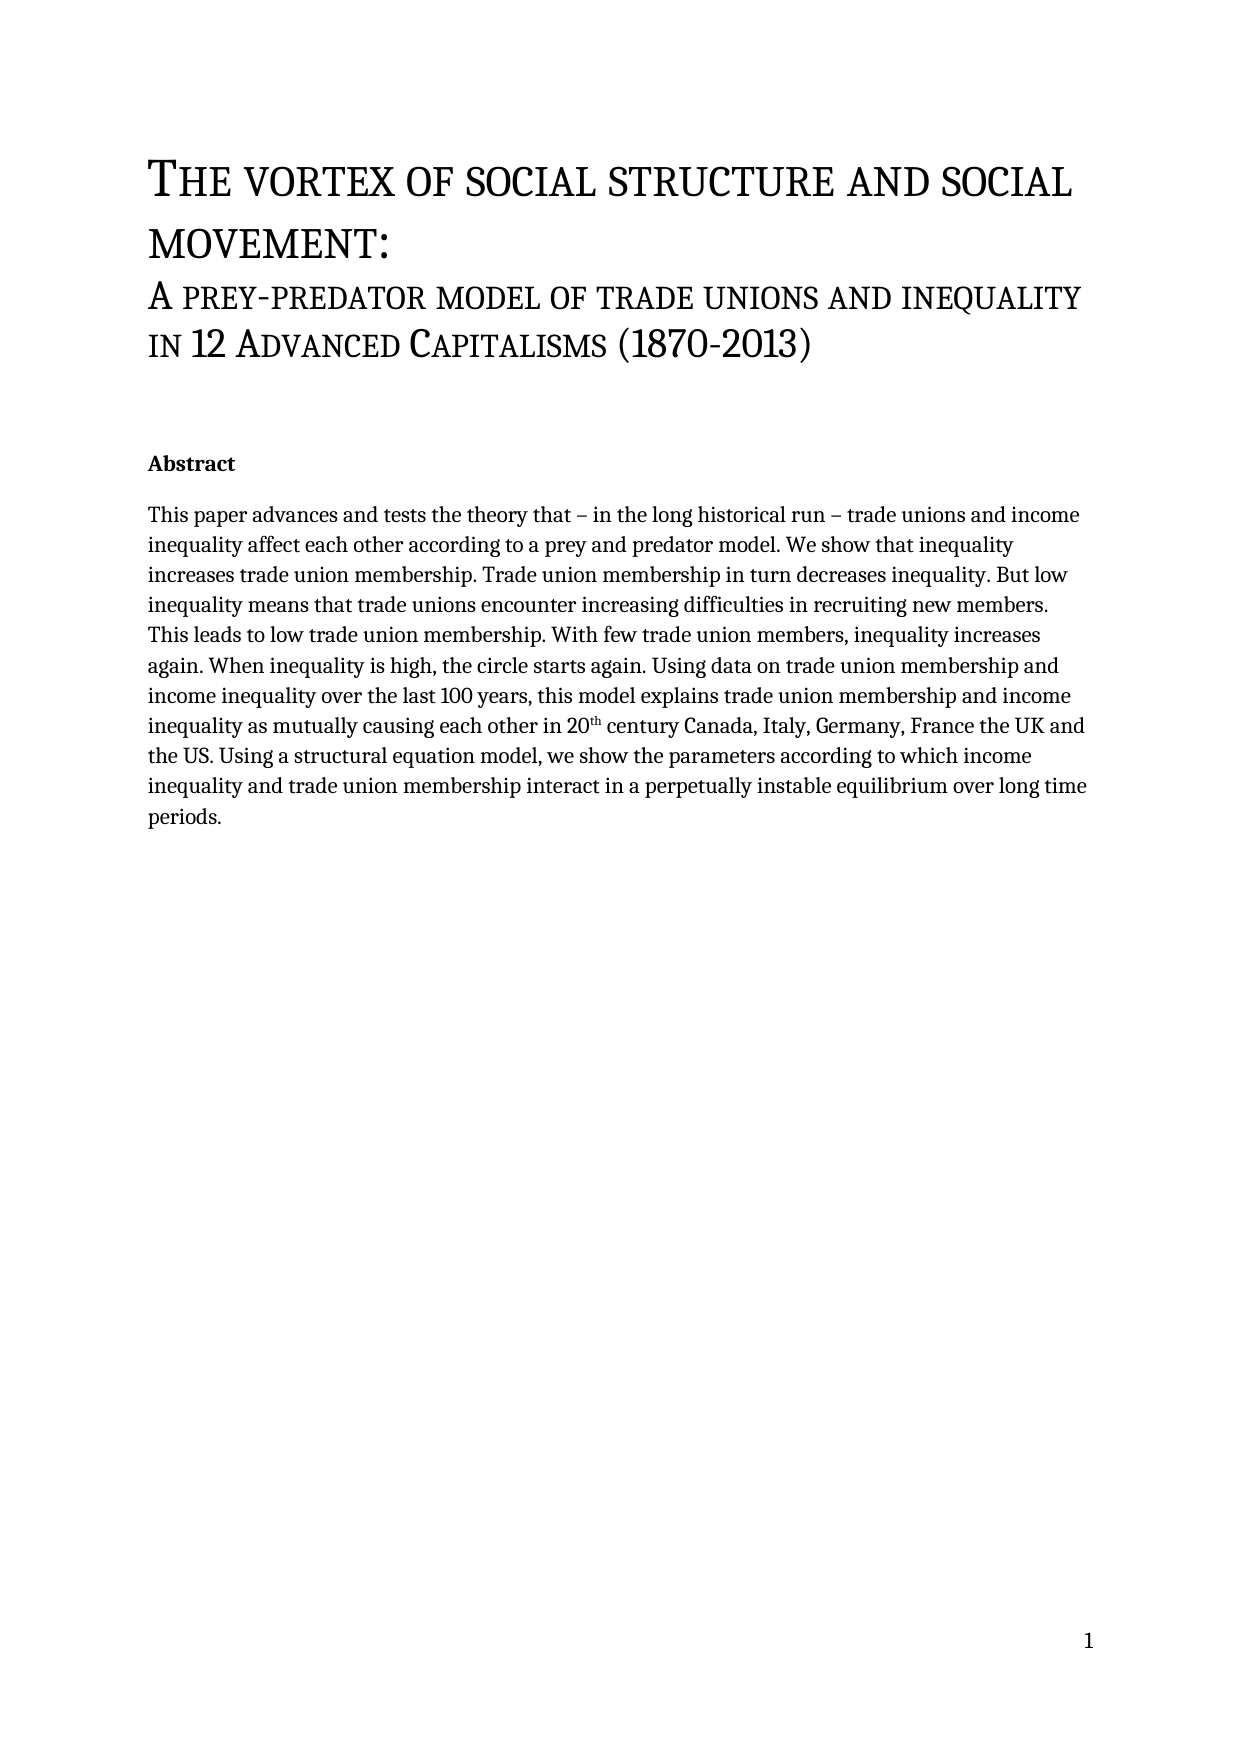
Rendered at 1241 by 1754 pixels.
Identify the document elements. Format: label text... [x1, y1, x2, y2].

text This paper advances and tests the theory that – in the long historical run – trade unions and income inequality affect each other according to a prey and predator model. We show that inequality increases trade union membership. Trade union membership in turn decreases inequality. But low inequality means that trade unions encounter increasing difficulties in recruiting new members. This leads to low trade union membership. With few trade union members, inequality increases again. When inequality is high, the circle starts again. Using data on trade union membership and income inequality over the last 100 years, this model explains trade union membership and income inequality as mutually causing each other in 20th century Canada, Italy, Germany, France the UK and the US. Using a structural equation model, we show the parameters according to which income inequality and trade union membership interact in a perpetually instable equilibrium over long time periods. [148, 501, 1093, 830]
title The vortex of social structure and social movement: A prey-predator model of trade unions and inequality in 12 Advanced Capitalisms (1870-2013) [148, 148, 1093, 368]
text Abstract [148, 450, 1093, 477]
